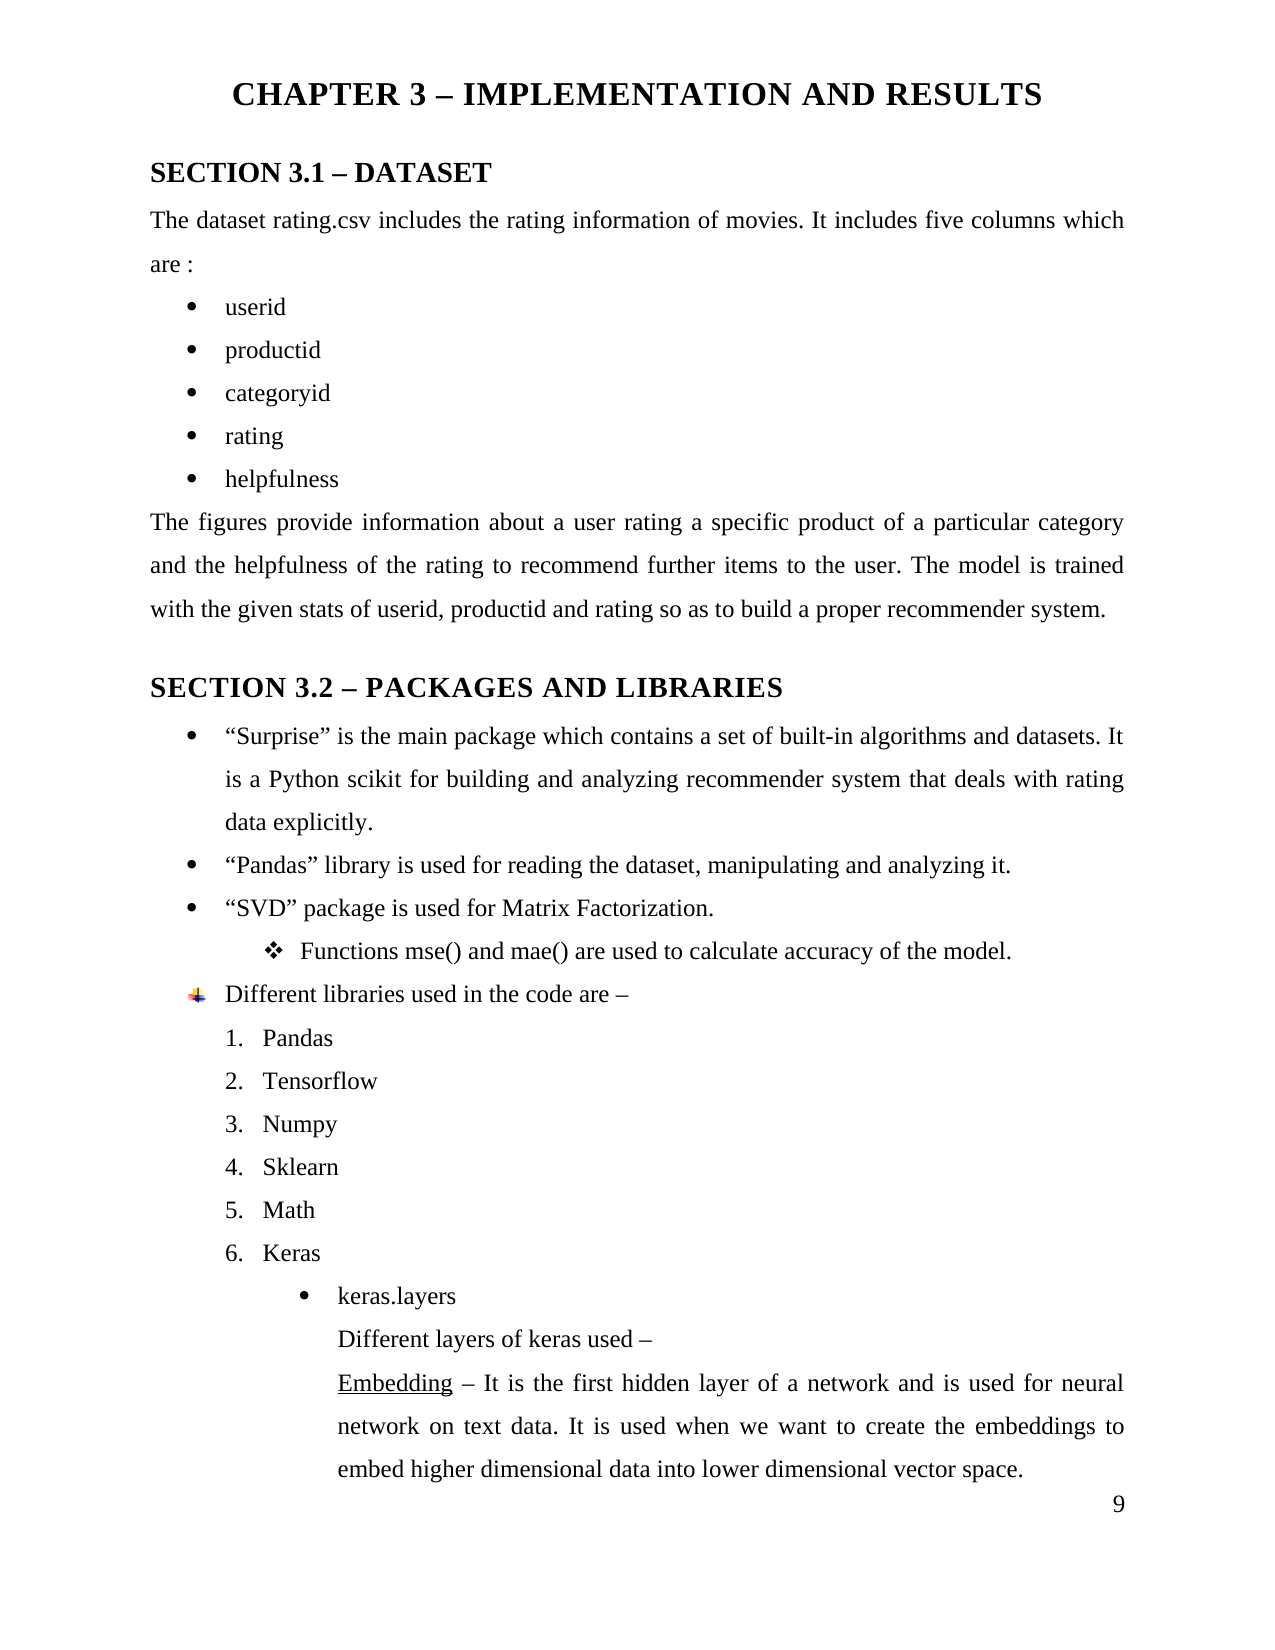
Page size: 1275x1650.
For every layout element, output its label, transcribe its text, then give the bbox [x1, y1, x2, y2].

text SECTION 3.1 – DATASET [150, 155, 1125, 189]
list keras.layers [300, 1281, 1125, 1310]
list Functions mse() and mae() are used to calculate accuracy of the model. [262, 936, 1125, 965]
text The dataset rating.csv includes the rating information of movies. It includes five columns which are : [150, 206, 1125, 277]
list Numpy [225, 1109, 1125, 1138]
list Different libraries used in the code are – [187, 979, 1125, 1008]
list “SVD” package is used for Matrix Factorization. [187, 893, 1125, 922]
list Keras [225, 1238, 1125, 1267]
list helpfulness [187, 464, 1125, 493]
text The figures provide information about a user rating a specific product of a particular category and the helpfulness of the rating to recommend further items to the user. The model is trained with the given stats of userid, productid and rating so as to build a proper recommender system. [150, 507, 1125, 622]
picture [188, 986, 206, 1003]
list Pandas [225, 1023, 1125, 1051]
list categoryid [187, 378, 1125, 407]
text SECTION 3.2 – PACKAGES AND LIBRARIES [150, 670, 1125, 704]
list Embedding – It is the first hidden layer of a network and is used for neural network on text data. It is used when we want to create the embeddings to embed higher dimensional data into lower dimensional vector space. [337, 1368, 1125, 1483]
list “Pandas” library is used for reading the dataset, manipulating and analyzing it. [187, 850, 1125, 879]
list Tensorflow [225, 1066, 1125, 1094]
list “Surprise” is the main package which contains a set of built-in algorithms and datasets. It is a Python scikit for building and analyzing recommender system that deals with rating data explicitly. [187, 721, 1125, 836]
list userid [187, 292, 1125, 321]
list Sklearn [225, 1152, 1125, 1181]
list productid [187, 335, 1125, 364]
list Different layers of keras used – [337, 1324, 1125, 1353]
list Math [225, 1195, 1125, 1224]
list rating [187, 421, 1125, 450]
text CHAPTER 3 – IMPLEMENTATION AND RESULTS [150, 74, 1125, 112]
